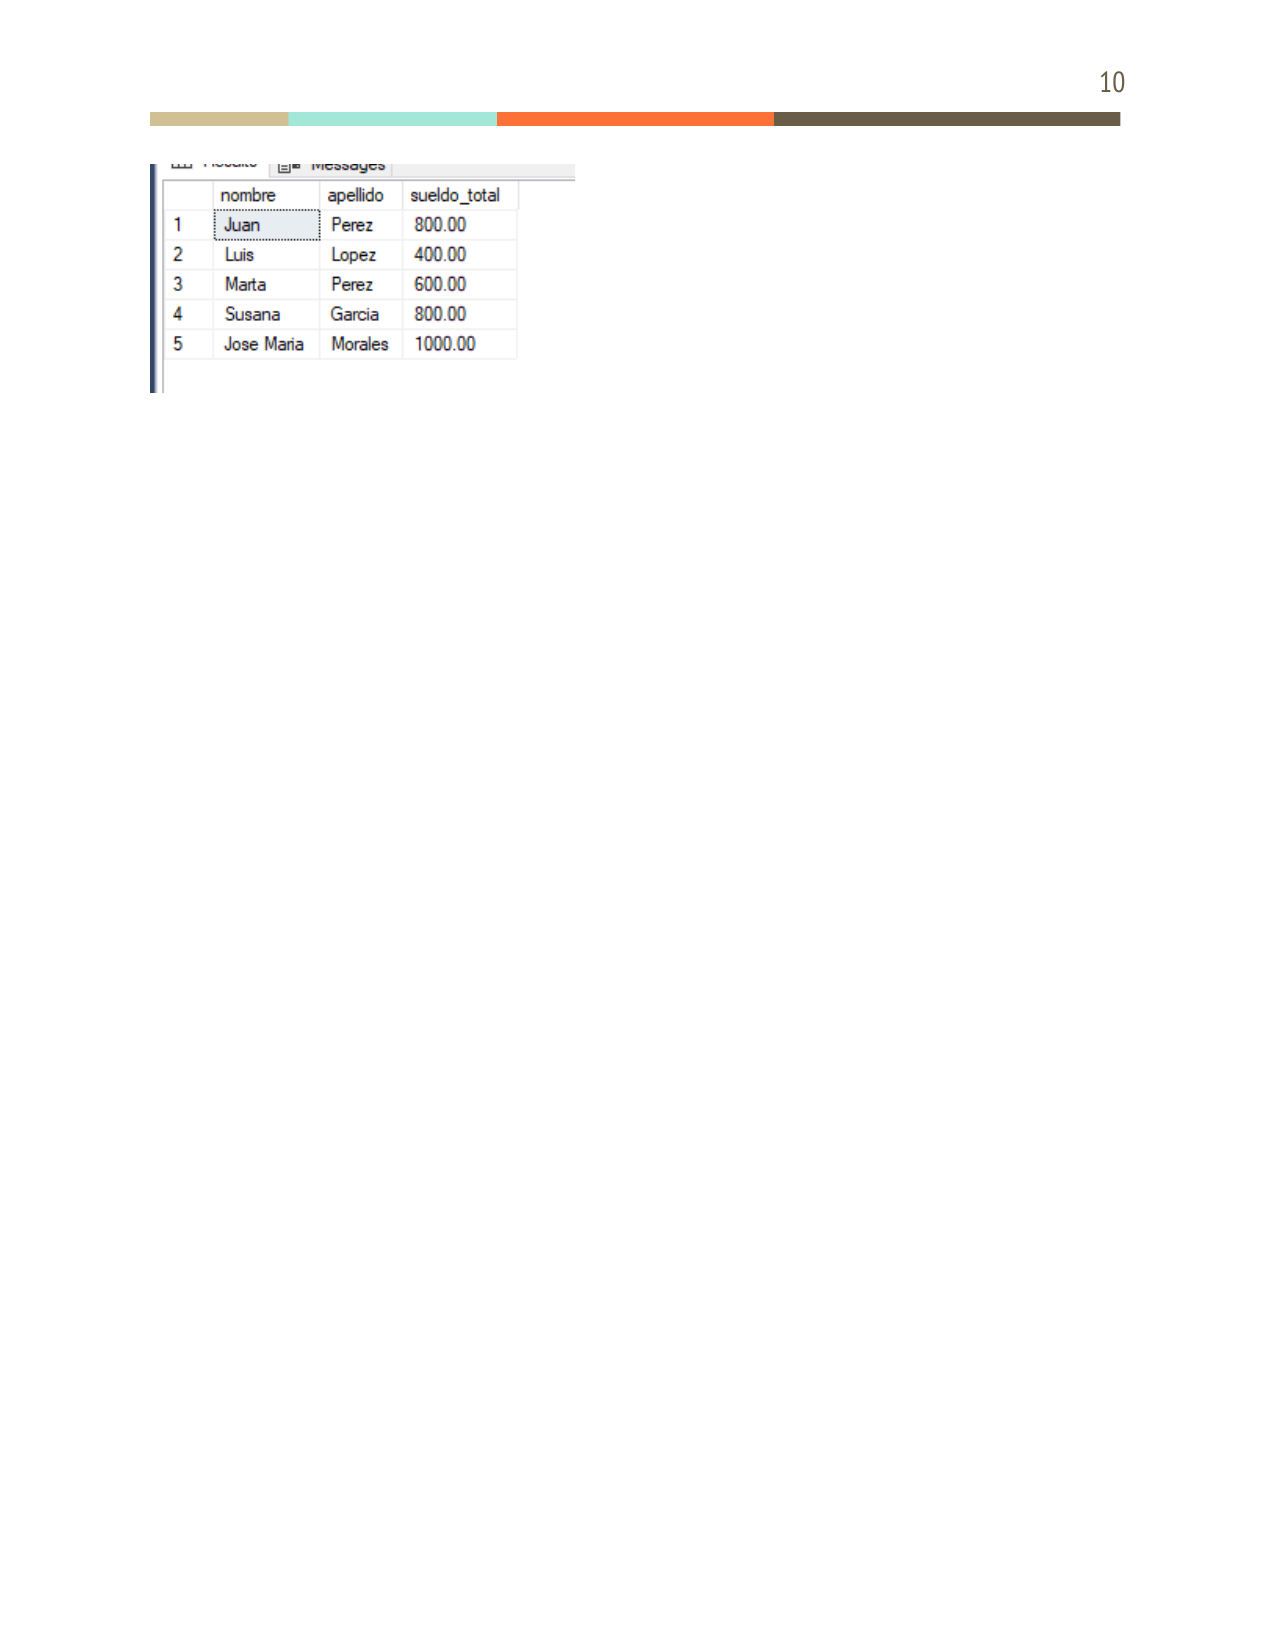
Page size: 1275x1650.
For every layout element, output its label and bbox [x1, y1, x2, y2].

picture [150, 164, 575, 393]
picture [150, 112, 1121, 126]
